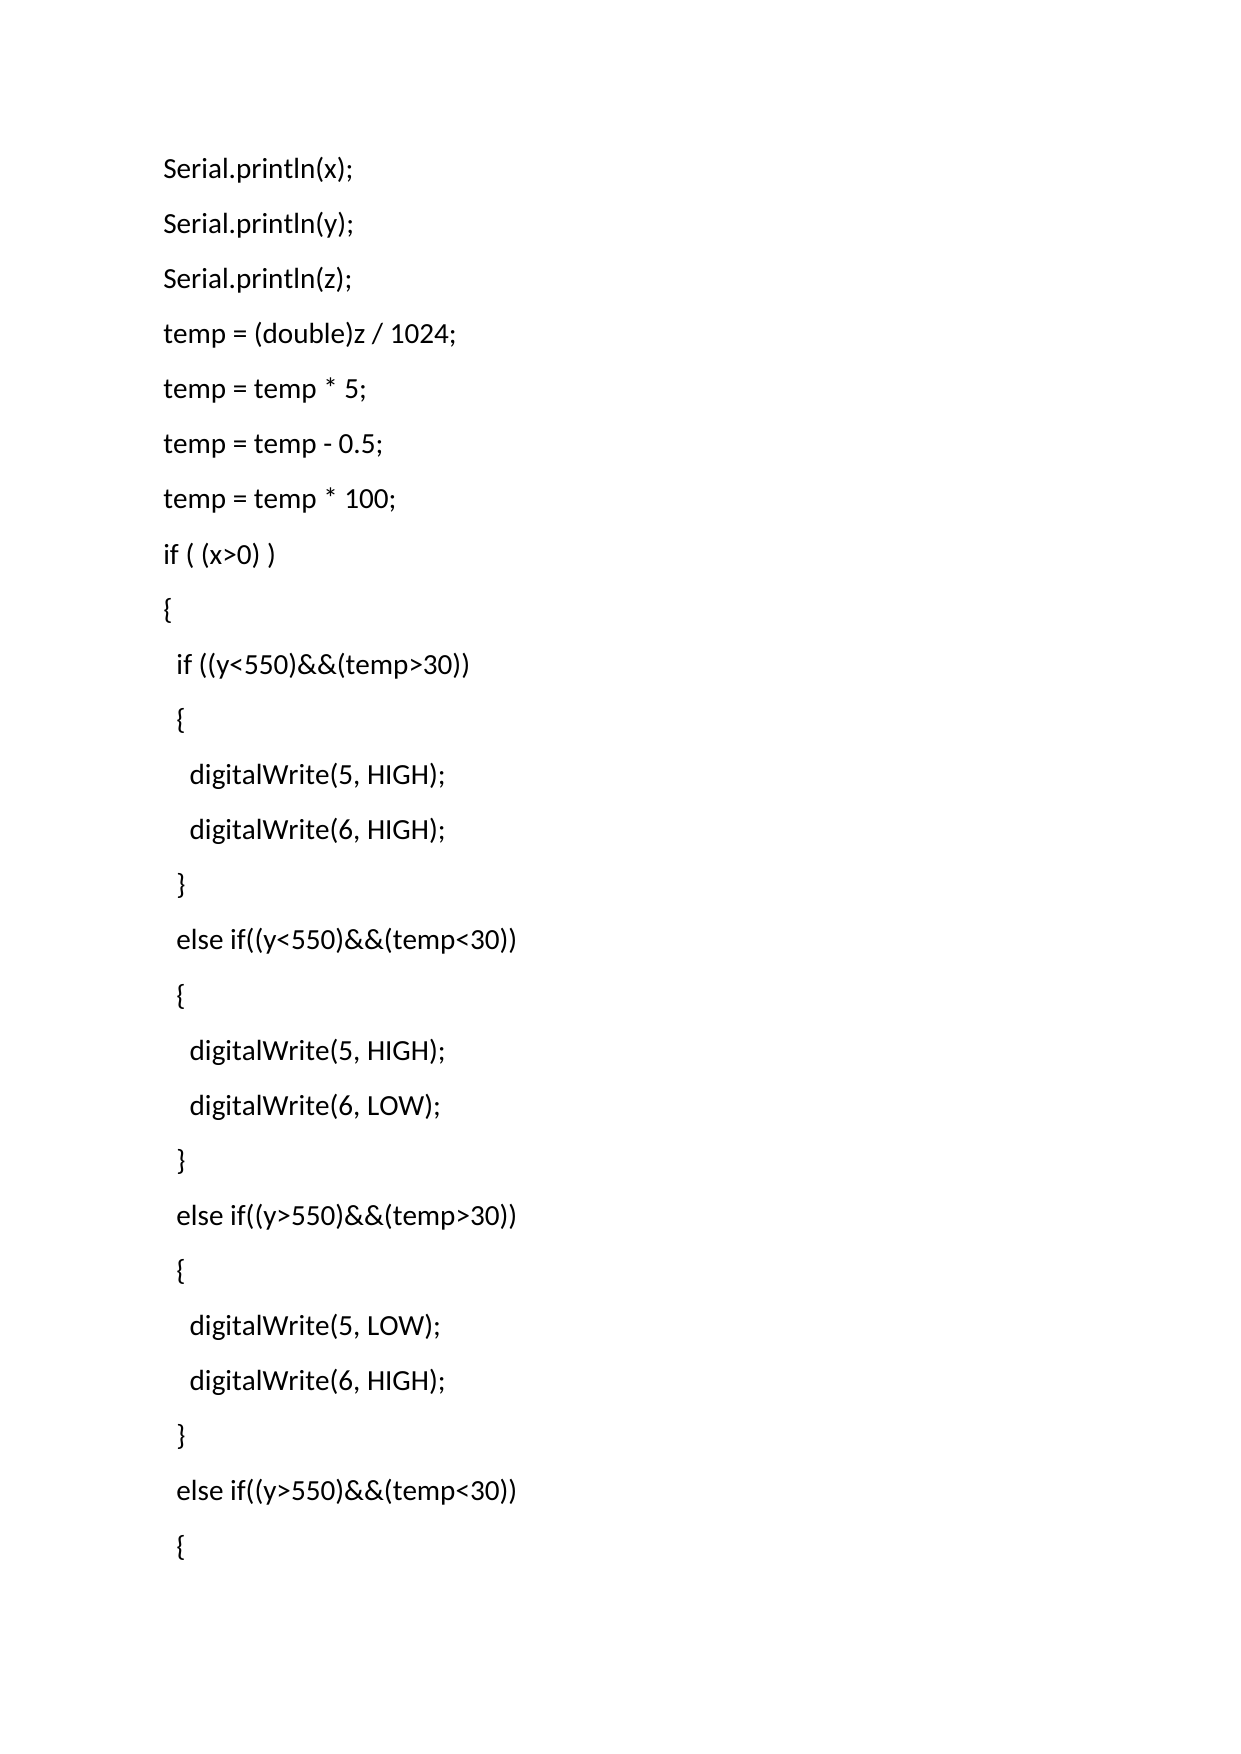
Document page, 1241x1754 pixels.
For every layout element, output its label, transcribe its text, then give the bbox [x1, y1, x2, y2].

text } [150, 866, 1090, 902]
text digitalWrite(5, HIGH); [150, 1032, 1090, 1067]
text { [150, 591, 1090, 626]
text temp = temp - 0.5; [150, 426, 1090, 461]
text digitalWrite(6, LOW); [150, 1087, 1090, 1122]
text if ( (x>0) ) [150, 536, 1090, 571]
text else if((y<550)&&(temp<30)) [150, 921, 1090, 957]
text else if((y>550)&&(temp<30)) [150, 1472, 1090, 1508]
text { [150, 1528, 1090, 1563]
text digitalWrite(6, HIGH); [150, 1362, 1090, 1398]
text } [150, 1142, 1090, 1177]
text Serial.println(z); [150, 260, 1090, 296]
text digitalWrite(5, LOW); [150, 1307, 1090, 1343]
text { [150, 701, 1090, 737]
text Serial.println(y); [150, 205, 1090, 241]
text temp = temp * 100; [150, 481, 1090, 516]
text { [150, 977, 1090, 1012]
text Serial.println(x); [150, 150, 1090, 186]
text { [150, 1252, 1090, 1288]
text else if((y>550)&&(temp>30)) [150, 1197, 1090, 1233]
text } [150, 1417, 1090, 1453]
text digitalWrite(5, HIGH); [150, 756, 1090, 792]
text if ((y<550)&&(temp>30)) [150, 646, 1090, 682]
text temp = temp * 5; [150, 370, 1090, 406]
text digitalWrite(6, HIGH); [150, 811, 1090, 847]
text temp = (double)z / 1024; [150, 315, 1090, 351]
